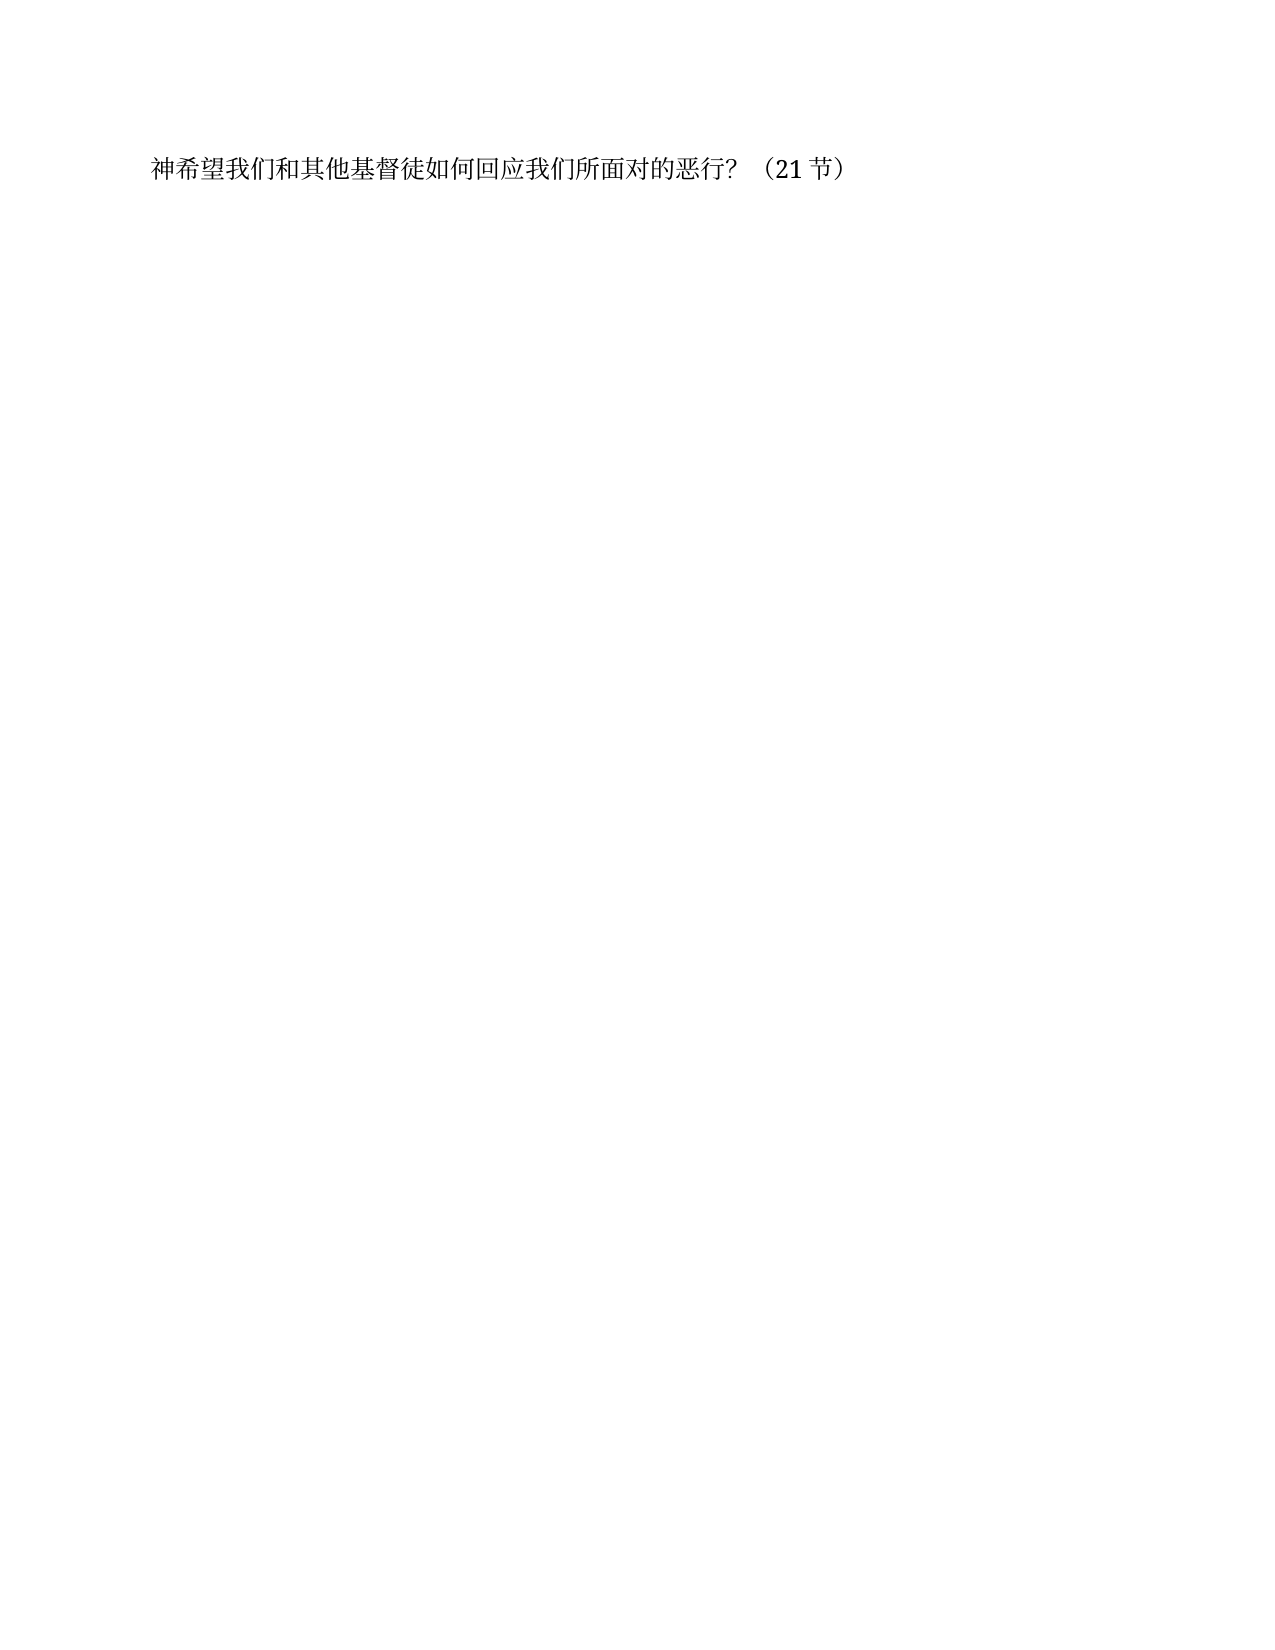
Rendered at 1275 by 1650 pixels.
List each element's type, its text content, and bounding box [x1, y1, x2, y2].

text 神希望我们和其他基督徒如何回应我们所面对的恶行？（21节） [150, 150, 1125, 186]
